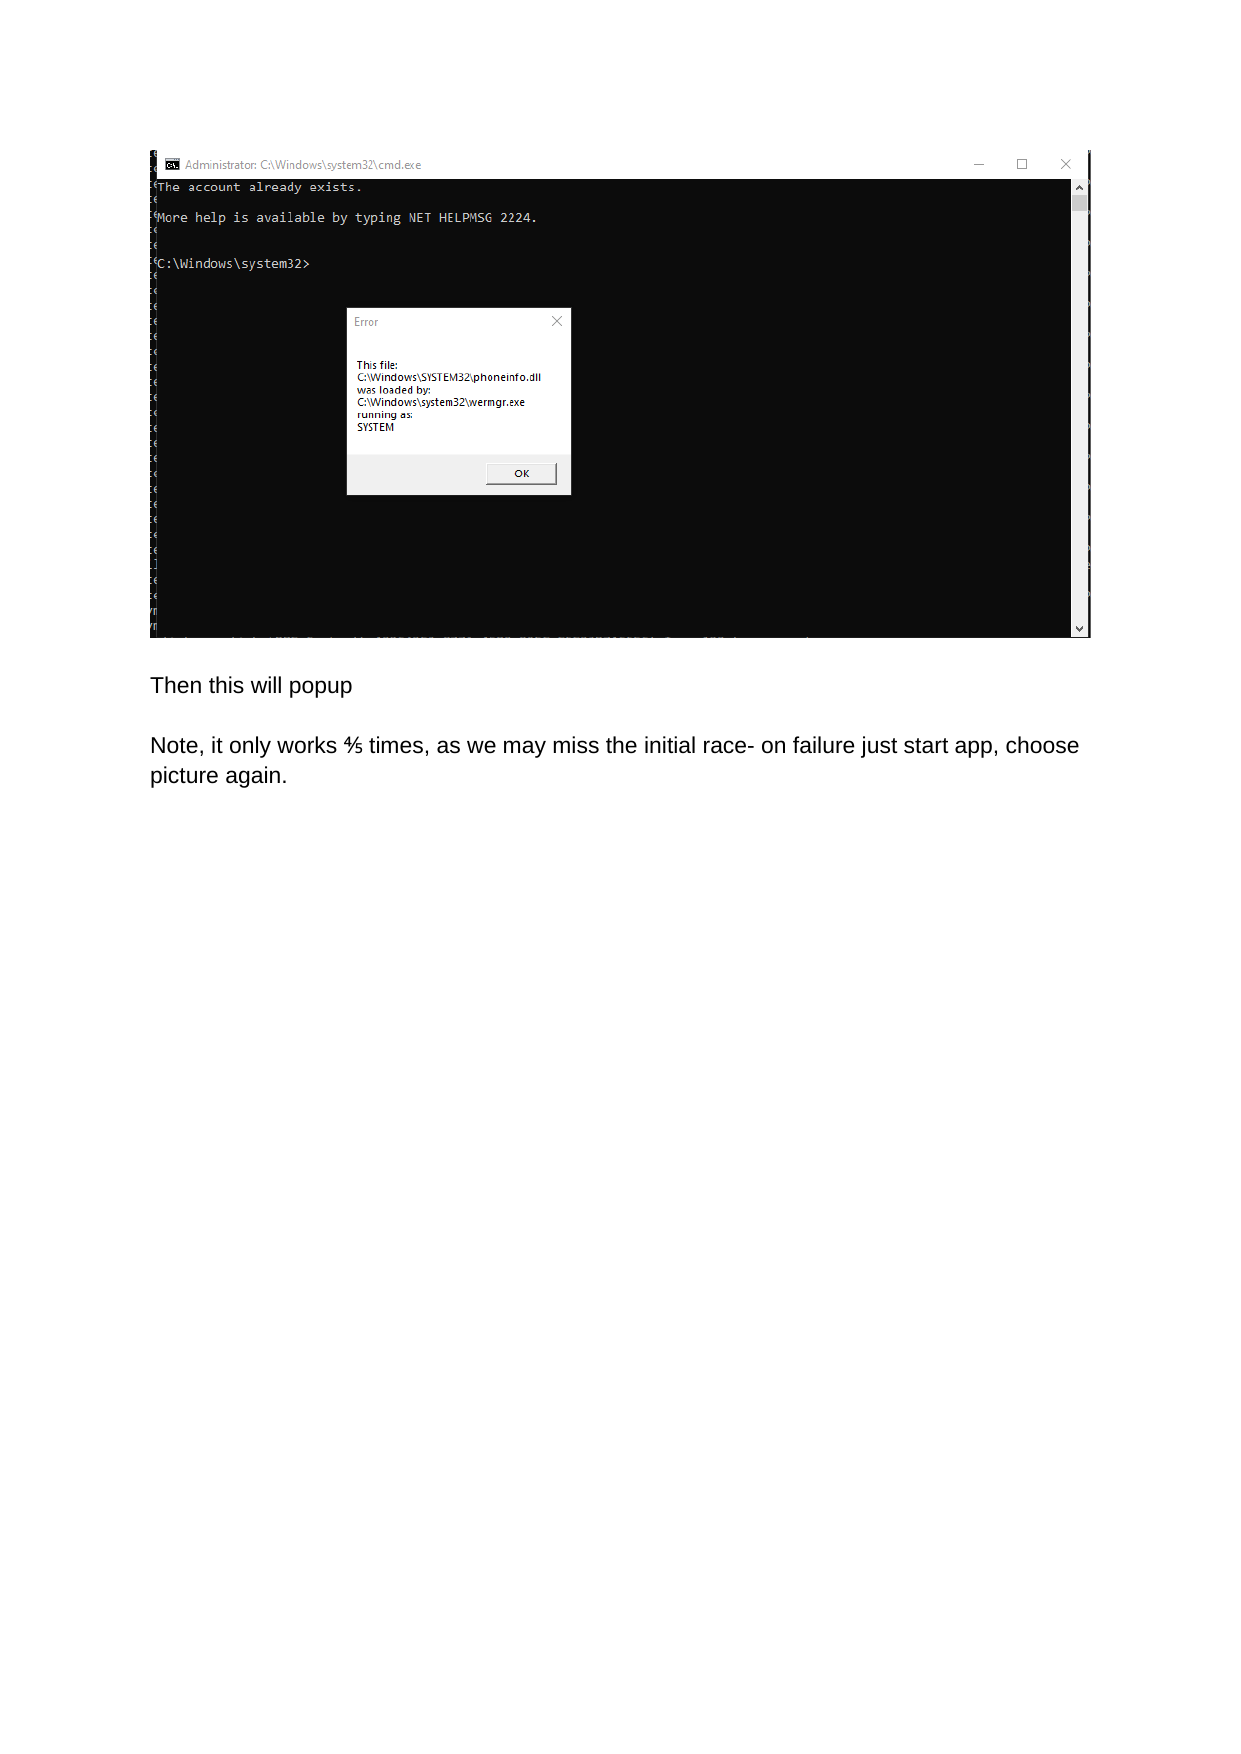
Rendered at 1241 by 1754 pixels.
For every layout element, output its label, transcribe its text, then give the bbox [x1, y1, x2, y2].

picture [150, 150, 1091, 638]
text Then this will popup [150, 672, 1090, 698]
text Note, it only works ⅘ times, as we may miss the initial race- on failure just start app, choose picture again. [150, 732, 1090, 788]
